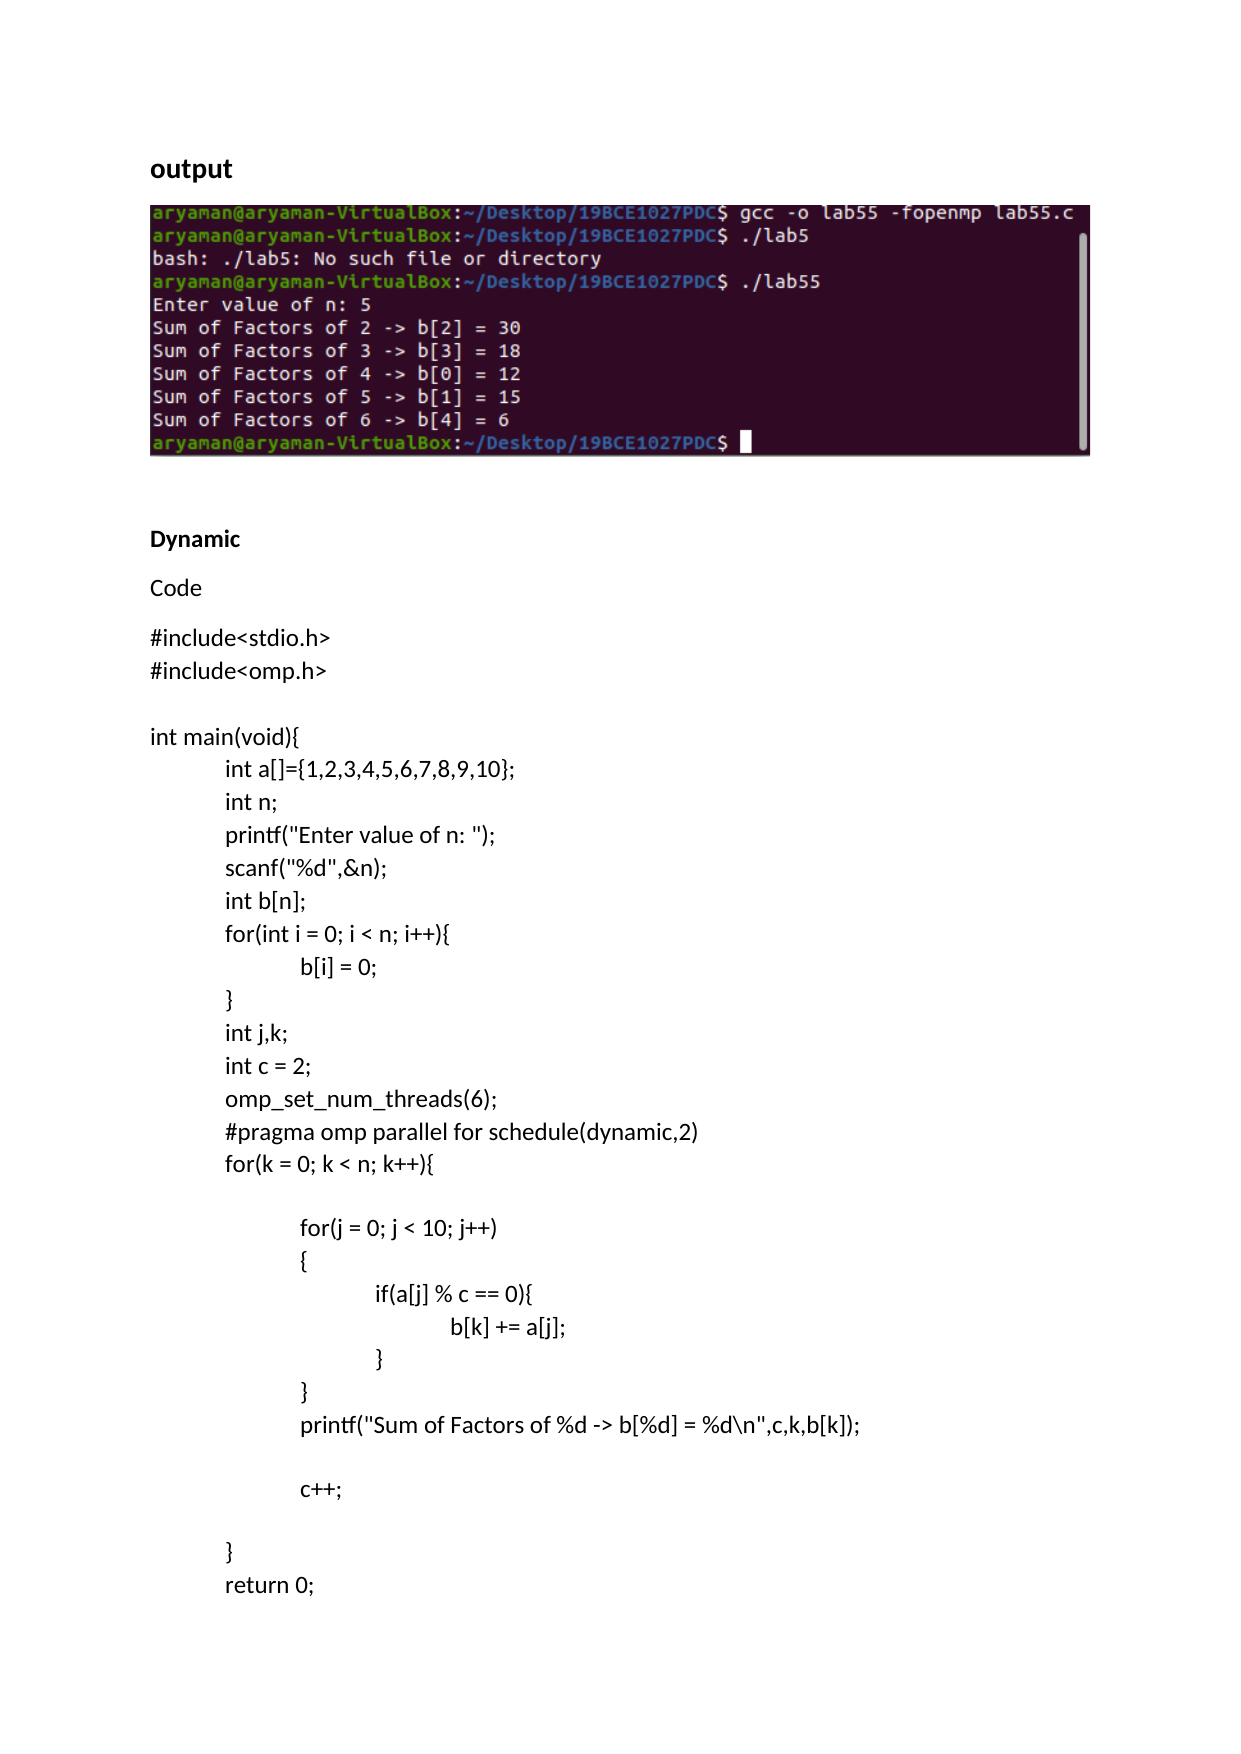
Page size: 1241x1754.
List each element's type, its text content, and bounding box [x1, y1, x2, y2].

text #pragma omp parallel for schedule(dynamic,2) [150, 1116, 1090, 1146]
text } [150, 1536, 1090, 1567]
text b[i] = 0; [150, 951, 1090, 982]
text Code [150, 572, 1090, 603]
text } [150, 1344, 1090, 1374]
text printf("Enter value of n: "); [150, 819, 1090, 850]
text int c = 2; [150, 1050, 1090, 1080]
text Dynamic [150, 523, 1090, 553]
text output [150, 150, 1090, 186]
text for(k = 0; k < n; k++){ [150, 1149, 1090, 1179]
text return 0; [150, 1569, 1090, 1599]
text int n; [150, 787, 1090, 817]
text int main(void){ [150, 721, 1090, 751]
text printf("Sum of Factors of %d -> b[%d] = %d\n",c,k,b[k]); [150, 1409, 1090, 1440]
text } [150, 984, 1090, 1014]
picture [150, 205, 1091, 457]
text #include<stdio.h> [150, 622, 1090, 652]
text int a[]={1,2,3,4,5,6,7,8,9,10}; [150, 754, 1090, 784]
text { [150, 1245, 1090, 1275]
text int j,k; [150, 1017, 1090, 1047]
text b[k] += a[j]; [150, 1311, 1090, 1341]
text for(j = 0; j < 10; j++) [150, 1212, 1090, 1242]
text } [150, 1377, 1090, 1407]
text for(int i = 0; i < n; i++){ [150, 918, 1090, 949]
text c++; [150, 1473, 1090, 1503]
text omp_set_num_threads(6); [150, 1083, 1090, 1113]
text int b[n]; [150, 885, 1090, 916]
text if(a[j] % c == 0){ [150, 1278, 1090, 1308]
text #include<omp.h> [150, 655, 1090, 685]
text scanf("%d",&n); [150, 852, 1090, 883]
